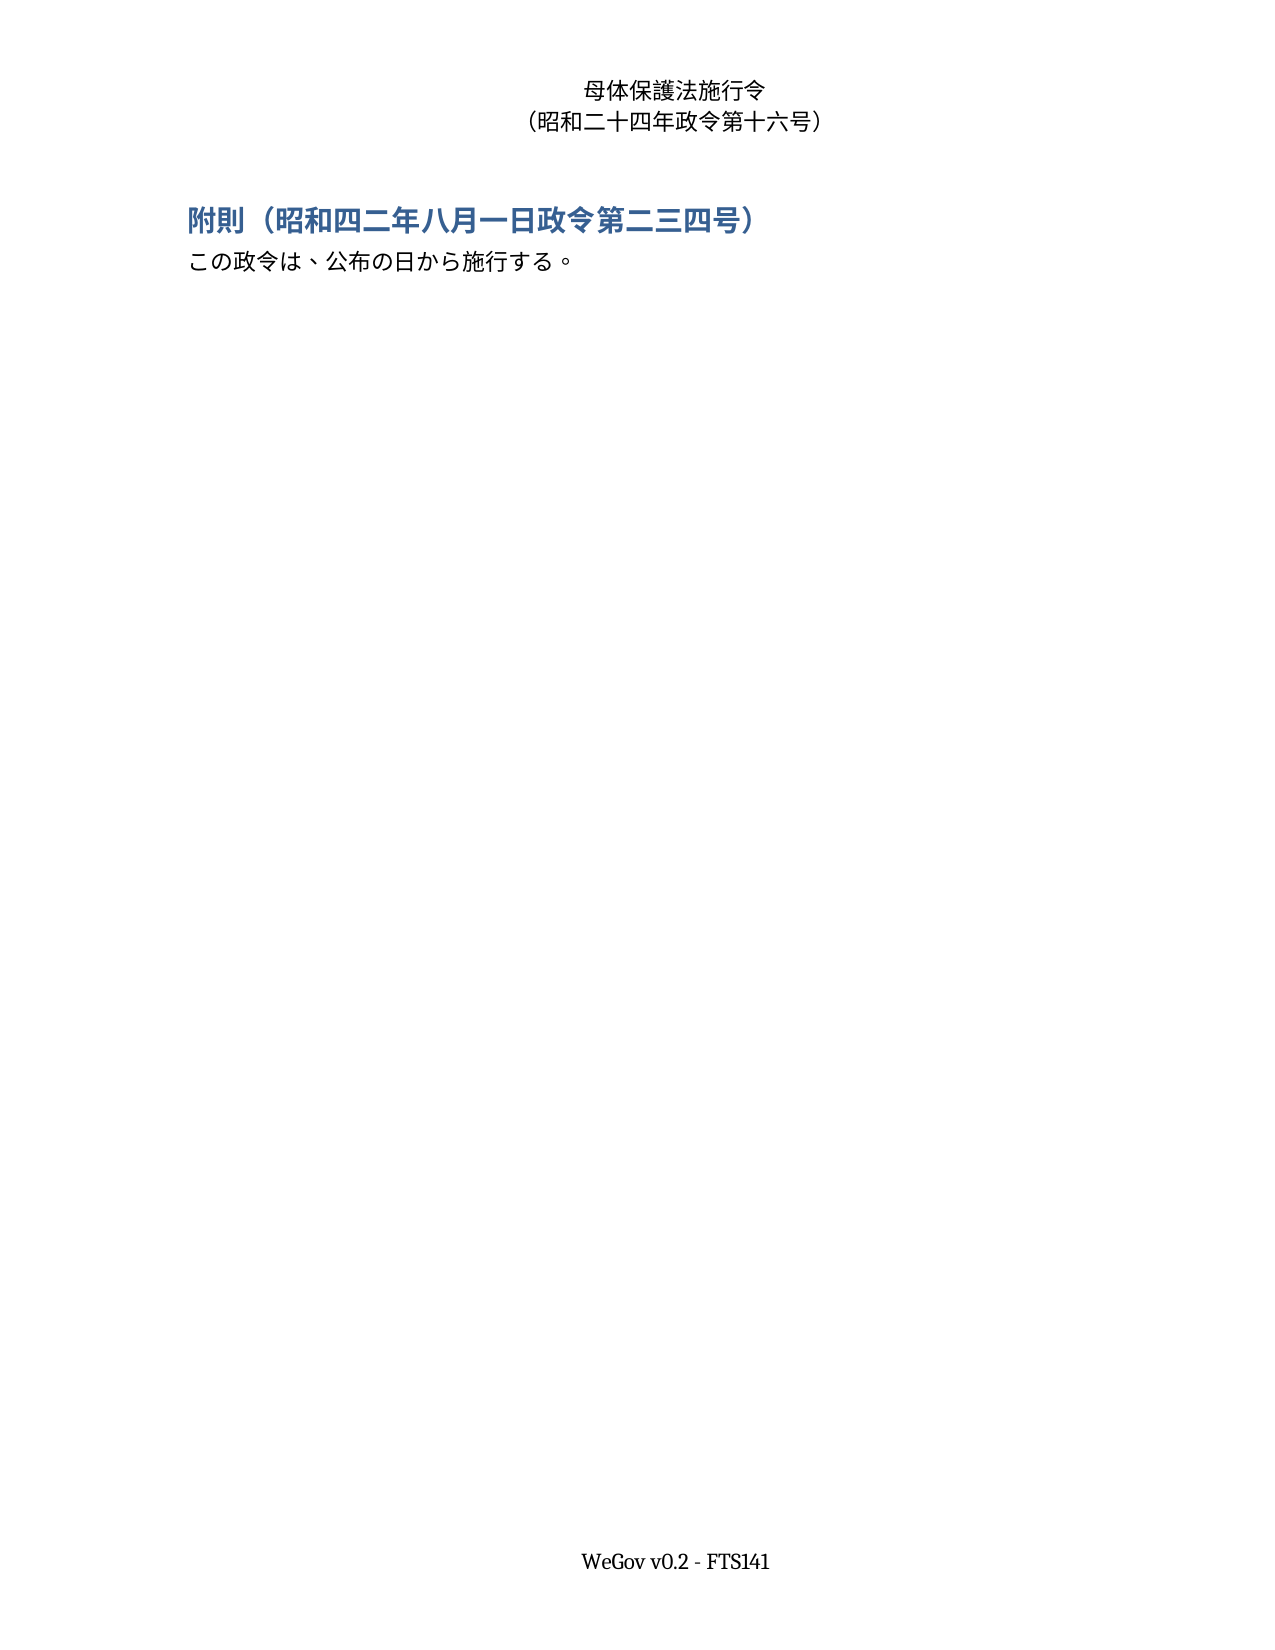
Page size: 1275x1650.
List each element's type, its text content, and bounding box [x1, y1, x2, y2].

subtitle 附則（昭和四二年八月一日政令第二三四号） [187, 200, 1087, 240]
text この政令は、公布の日から施行する。 [187, 246, 1087, 277]
